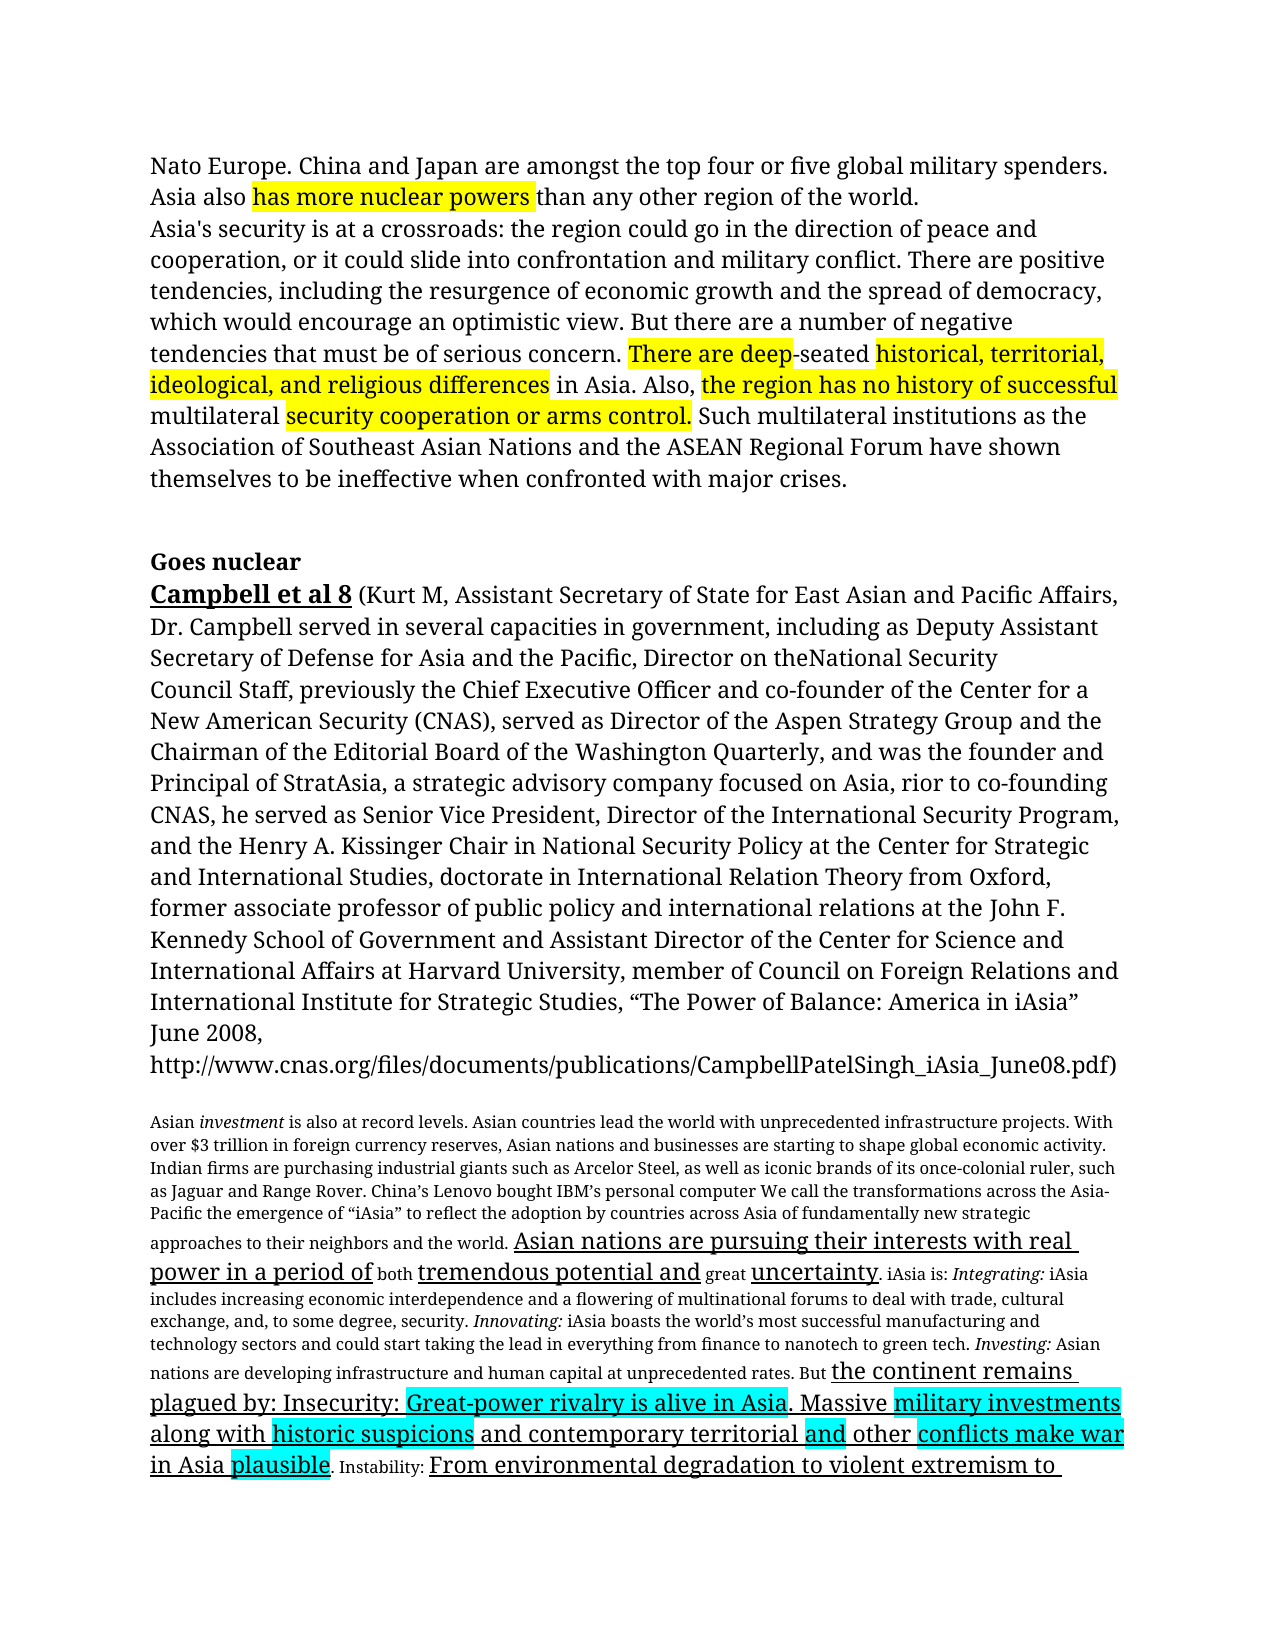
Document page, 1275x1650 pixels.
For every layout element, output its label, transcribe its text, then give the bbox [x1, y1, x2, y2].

text Campbell et al 8 (Kurt M, Assistant Secretary of State for East Asian and Pacific Affairs, Dr. Campbell served in several capacities in government, including as Deputy Assistant Secretary of Defense for Asia and the Pacific, Director on theNational Security Council Staff, previously the Chief Executive Officer and co-founder of the Center for a New American Security (CNAS), served as Director of the Aspen Strategy Group and the Chairman of the Editorial Board of the Washington Quarterly, and was the founder and Principal of StratAsia, a strategic advisory company focused on Asia, rior to co-founding CNAS, he served as Senior Vice President, Director of the International Security Program, and the Henry A. Kissinger Chair in National Security Policy at the Center for Strategic and International Studies, doctorate in International Relation Theory from Oxford, former associate professor of public policy and international relations at the John F. Kennedy School of Government and Assistant Director of the Center for Science and International Affairs at Harvard University, member of Council on Foreign Relations and International Institute for Strategic Studies, “The Power of Balance: America in iAsia” June 2008, http://www.cnas.org/files/documents/publications/CampbellPatelSingh_iAsia_June08.pdf) [150, 577, 1125, 1080]
text Asia's security is at a crossroads: the region could go in the direction of peace and cooperation, or it could slide into confrontation and military conflict. There are positive tendencies, including the resurgence of economic growth and the spread of democracy, which would encourage an optimistic view. But there are a number of negative tendencies that must be of serious concern. There are deep-seated historical, territorial, ideological, and religious differences in Asia. Also, the region has no history of successful multilateral security cooperation or arms control. Such multilateral institutions as the Association of Southeast Asian Nations and the ASEAN Regional Forum have shown themselves to be ineffective when confronted with major crises. [150, 212, 1125, 494]
subtitle Goes nuclear [150, 546, 1125, 577]
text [150, 1111, 1125, 1480]
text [150, 150, 1125, 212]
